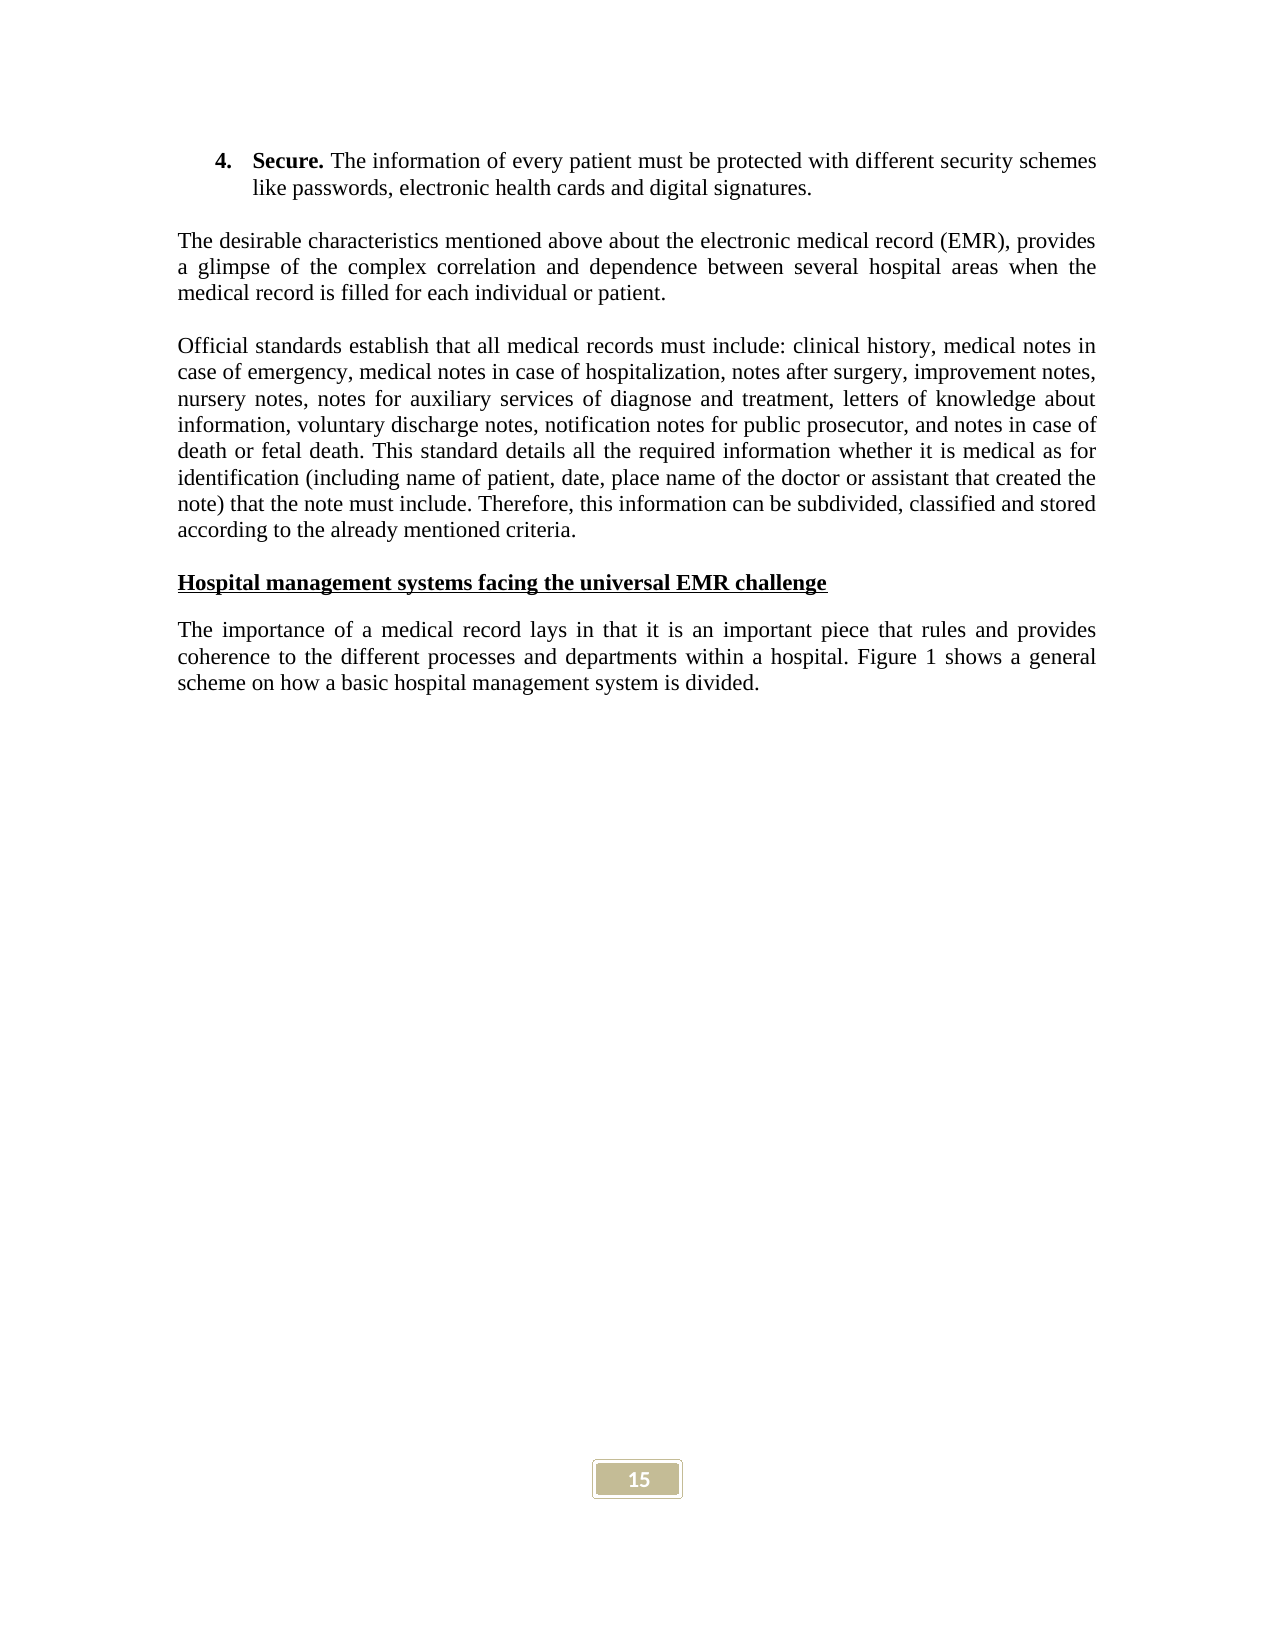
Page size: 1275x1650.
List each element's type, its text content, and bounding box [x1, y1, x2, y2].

text The importance of a medical record lays in that it is an important piece that rules and provides coherence to the different processes and departments within a hospital. Figure 1 shows a general scheme on how a basic hospital management system is divided. [177, 616, 1098, 696]
list Secure. The information of every patient must be protected with different security schemes like passwords, electronic health cards and digital signatures. [215, 148, 1098, 200]
text Official standards establish that all medical records must include: clinical history, medical notes in case of emergency, medical notes in case of hospitalization, notes after surgery, improvement notes, nursery notes, notes for auxiliary services of diagnose and treatment, letters of knowledge about information, voluntary discharge notes, notification notes for public prosecutor, and notes in case of death or fetal death. This standard details all the required information whether it is medical as for identification (including name of patient, date, place name of the doctor or assistant that created the note) that the note must include. Therefore, this information can be subdivided, classified and stored according to the already mentioned criteria. [177, 332, 1098, 543]
text The desirable characteristics mentioned above about the electronic medical record (EMR), provides a glimpse of the complex correlation and dependence between several hospital areas when the medical record is filled for each individual or patient. [177, 227, 1098, 306]
text Hospital management systems facing the universal EMR challenge [177, 569, 1098, 596]
